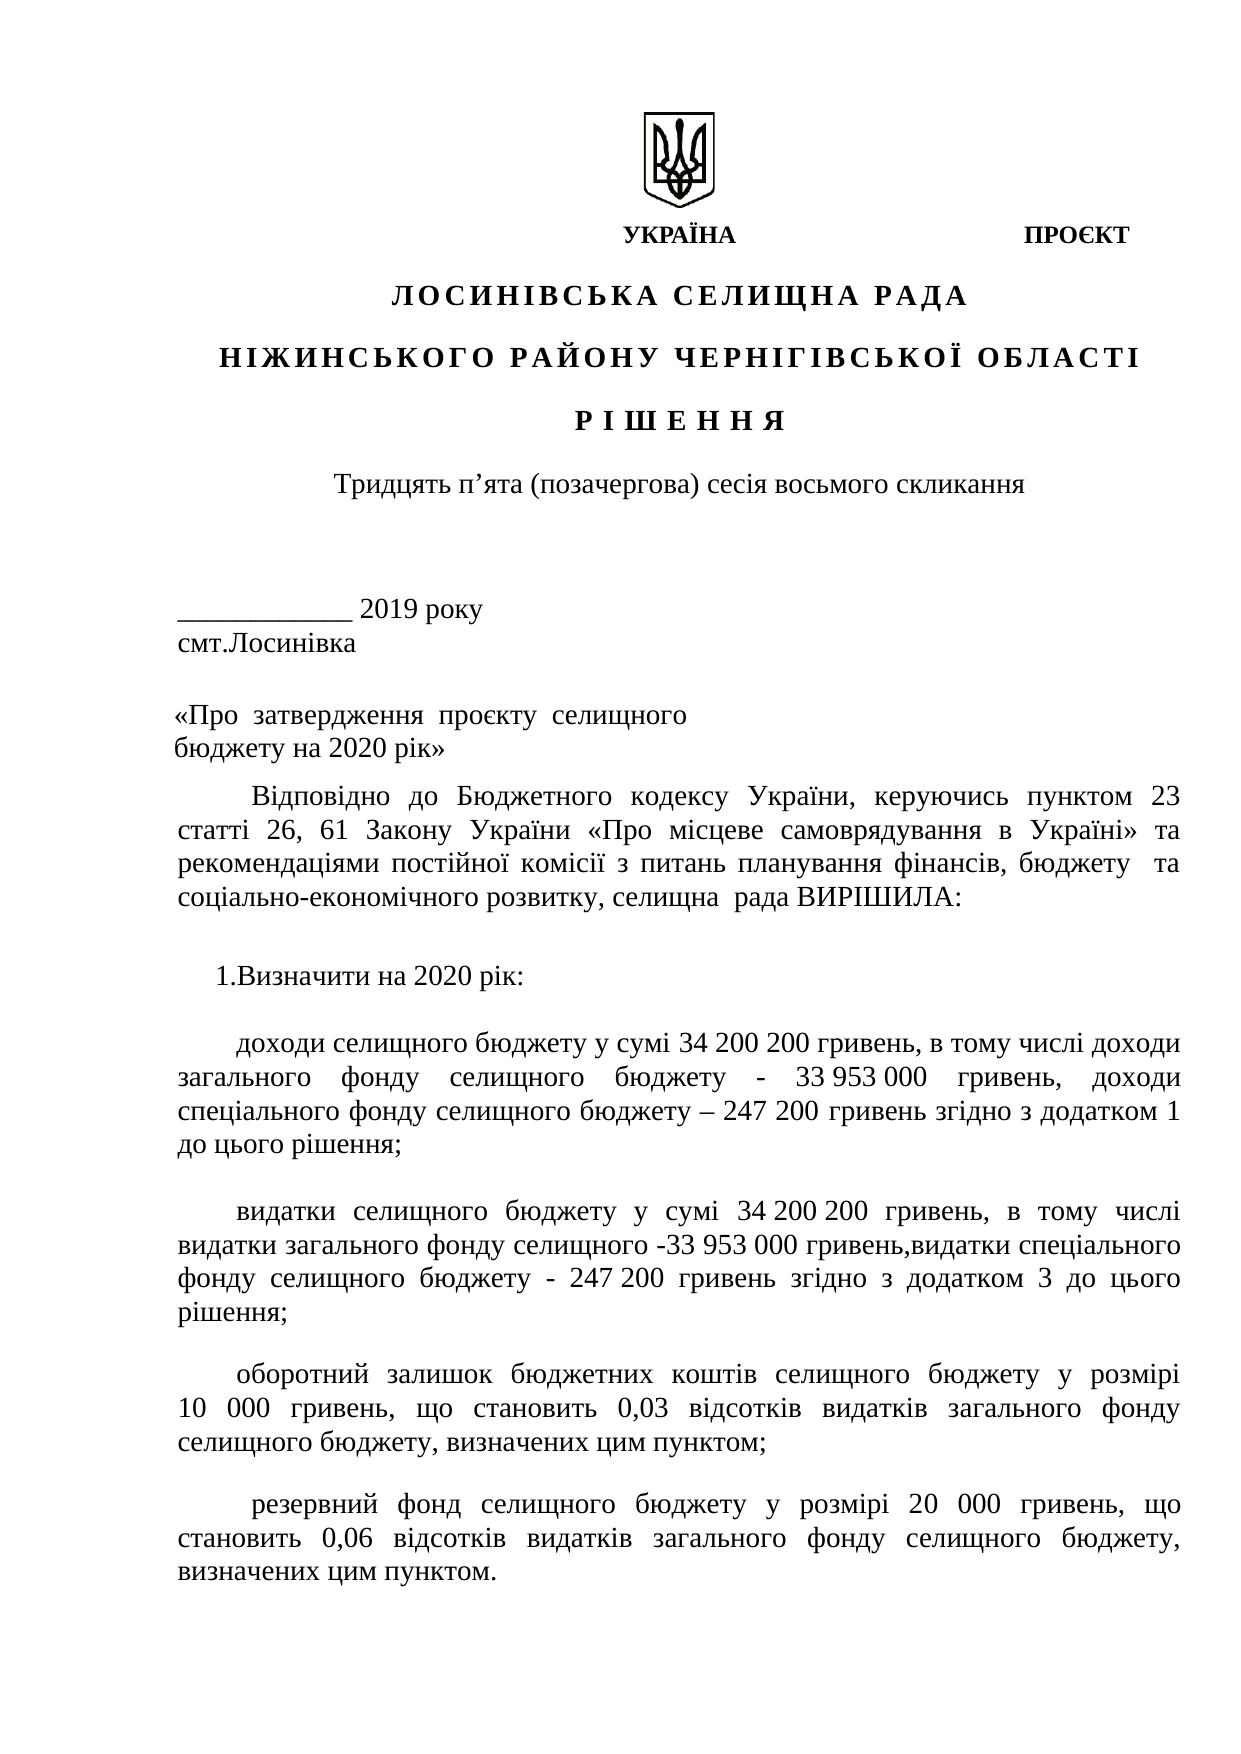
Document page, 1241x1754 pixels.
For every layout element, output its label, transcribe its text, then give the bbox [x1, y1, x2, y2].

text Тридцять п’ята (позачергова) сесія восьмого скликання [177, 466, 1181, 499]
text Відповідно до Бюджетного кодексу України, керуючись пунктом 23 статті 26, 61 Закону України «Про місцеве самоврядування в Україні» та рекомендаціями постійної комісії з питань планування фінансів, бюджету та соціально-економічного розвитку, селищна рада ВИРІШИЛА: [177, 778, 1181, 912]
text 1.Визначити на 2020 рік: [215, 958, 1181, 992]
text Україна проЄкт [177, 220, 1181, 249]
text видатки селищного бюджету у сумі 34 200 200 гривень, в тому числі видатки загального фонду селищного -33 953 000 гривень,видатки спеціального фонду селищного бюджету - 247 200 гривень згідно з додатком 3 до цього рішення; [177, 1193, 1181, 1327]
text ____________ 2019 року [177, 591, 1181, 625]
text оборотний залишок бюджетних коштів селищного бюджету у розмірі 10 000 гривень, що становить 0,03 відсотків видатків загального фонду селищного бюджету, визначених цим пунктом; [177, 1357, 1181, 1457]
picture [643, 112, 715, 208]
text смт.Лосинівка [177, 625, 1181, 658]
text ЛОСИНІВСЬКА СЕЛИЩНА РАДА [177, 278, 1181, 311]
text НІЖИНСЬКОГО РАЙОНУ ЧЕРНІГІВСЬКОЇ ОБЛАСТІ [177, 341, 1181, 374]
text доходи селищного бюджету у сумі 34 200 200 гривень, в тому числі доходи загального фонду селищного бюджету - 33 953 000 гривень, доходи спеціального фонду селищного бюджету – 247 200 гривень згідно з додатком 1 до цього рішення; [177, 1026, 1181, 1160]
text РІШЕННЯ [177, 403, 1181, 437]
text резервний фонд селищного бюджету у розмірі 20 000 гривень, що становить 0,06 відсотків видатків загального фонду селищного бюджету, визначених цим пунктом. [177, 1486, 1181, 1587]
